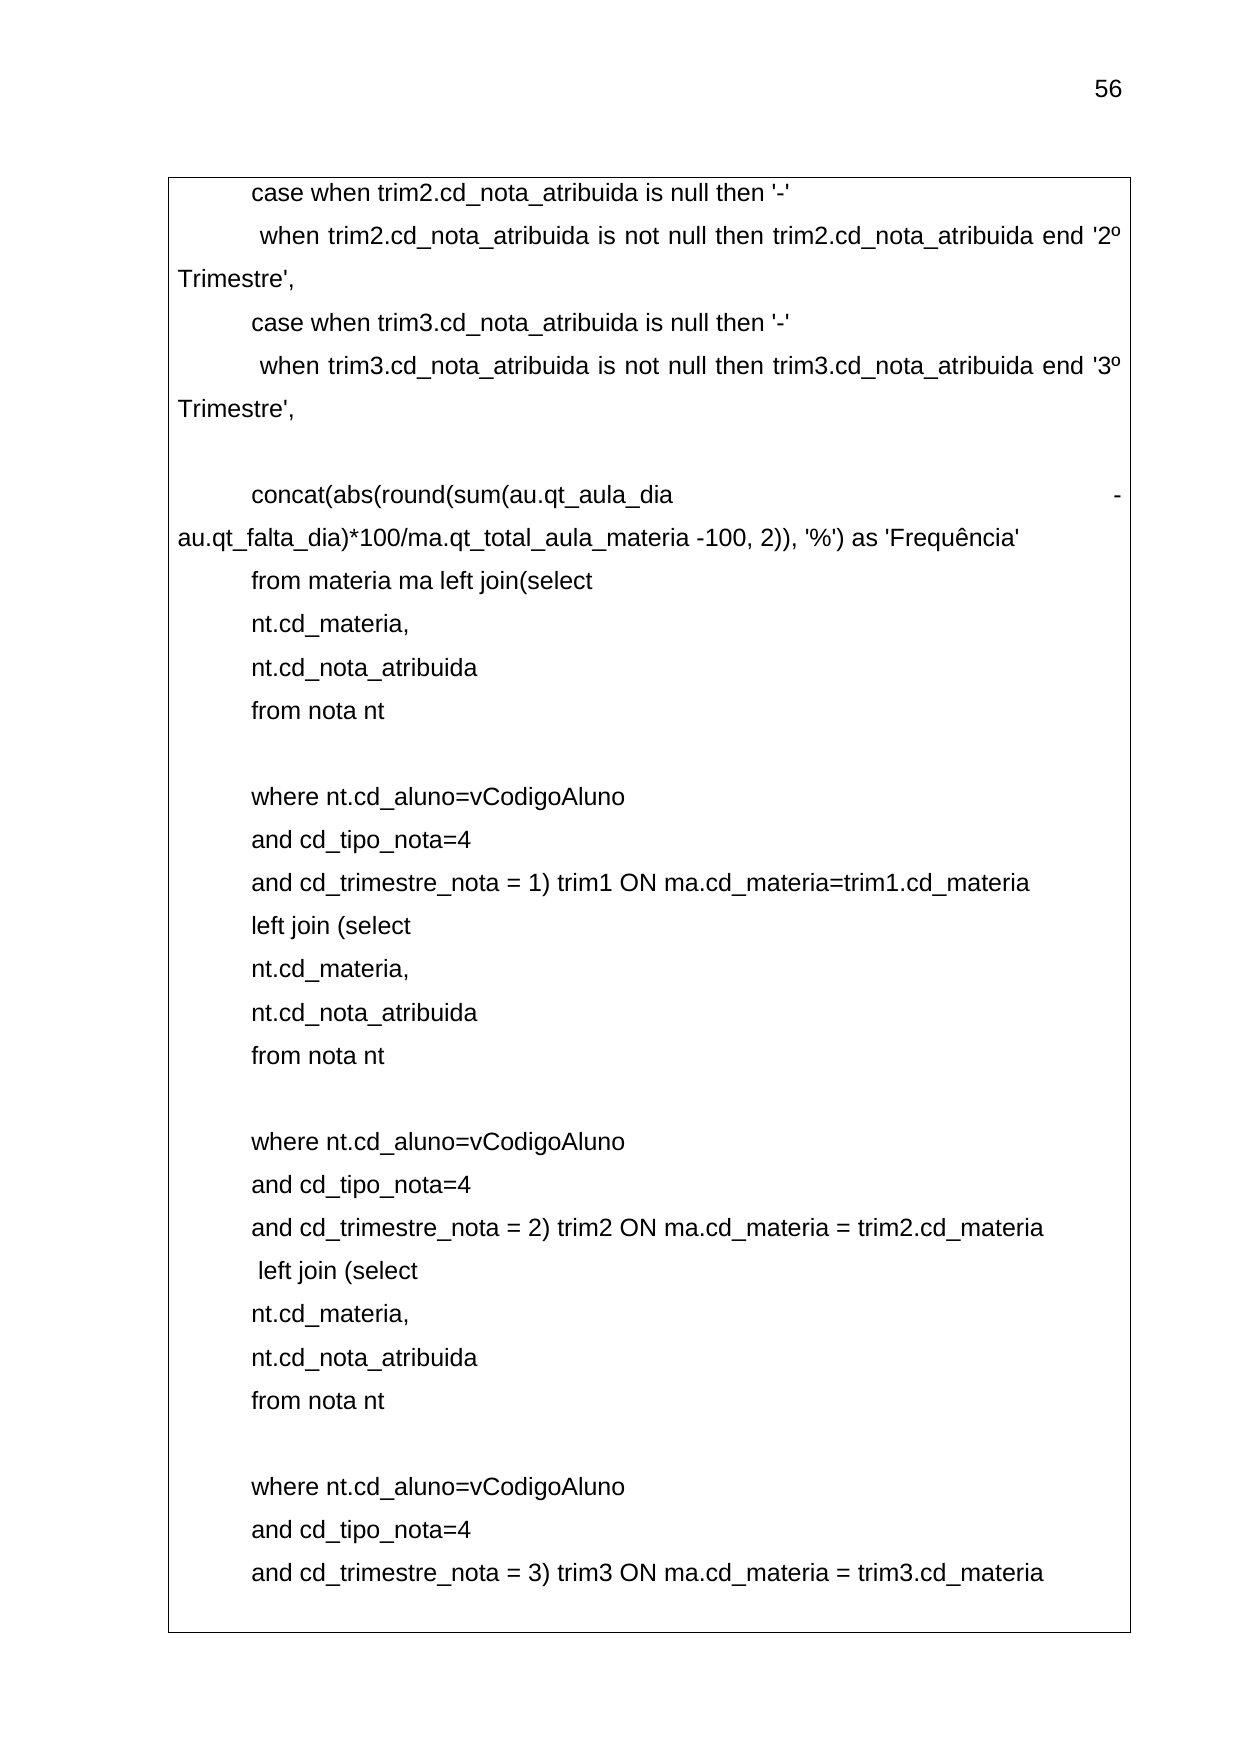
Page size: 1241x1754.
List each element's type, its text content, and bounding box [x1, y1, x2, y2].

text nt.cd_materia, [169, 1298, 1130, 1328]
text from nota nt [169, 1385, 1130, 1414]
text left join (select [169, 1255, 1130, 1285]
text concat(abs(round(sum(au.qt_aula_dia - au.qt_falta_dia)*100/ma.qt_total_aula_materia -100, 2)), '%') as 'Frequência' [169, 479, 1130, 552]
text and cd_trimestre_nota = 2) trim2 ON ma.cd_materia = trim2.cd_materia [169, 1212, 1130, 1242]
text when trim2.cd_nota_atribuida is not null then trim2.cd_nota_atribuida end '2º Trimestre', [169, 220, 1130, 293]
text from materia ma left join(select [169, 565, 1130, 595]
text where nt.cd_aluno=vCodigoAluno [169, 1471, 1130, 1501]
text where nt.cd_aluno=vCodigoAluno [169, 781, 1130, 811]
text and cd_trimestre_nota = 1) trim1 ON ma.cd_materia=trim1.cd_materia [169, 867, 1130, 897]
text and cd_trimestre_nota = 3) trim3 ON ma.cd_materia = trim3.cd_materia [169, 1557, 1130, 1587]
text from nota nt [169, 1040, 1130, 1069]
text where nt.cd_aluno=vCodigoAluno [169, 1126, 1130, 1156]
text case when trim3.cd_nota_atribuida is null then '-' [169, 307, 1130, 336]
text and cd_tipo_nota=4 [169, 1514, 1130, 1544]
text from nota nt [169, 695, 1130, 724]
text left join (select [169, 910, 1130, 940]
text nt.cd_materia, [169, 953, 1130, 983]
text nt.cd_nota_atribuida [169, 997, 1130, 1026]
text nt.cd_materia, [169, 608, 1130, 638]
text when trim3.cd_nota_atribuida is not null then trim3.cd_nota_atribuida end '3º Trimestre', [169, 350, 1130, 423]
text case when trim2.cd_nota_atribuida is null then '-' [169, 178, 1130, 207]
text and cd_tipo_nota=4 [169, 1169, 1130, 1199]
text nt.cd_nota_atribuida [169, 1342, 1130, 1371]
text and cd_tipo_nota=4 [169, 824, 1130, 854]
text nt.cd_nota_atribuida [169, 652, 1130, 681]
